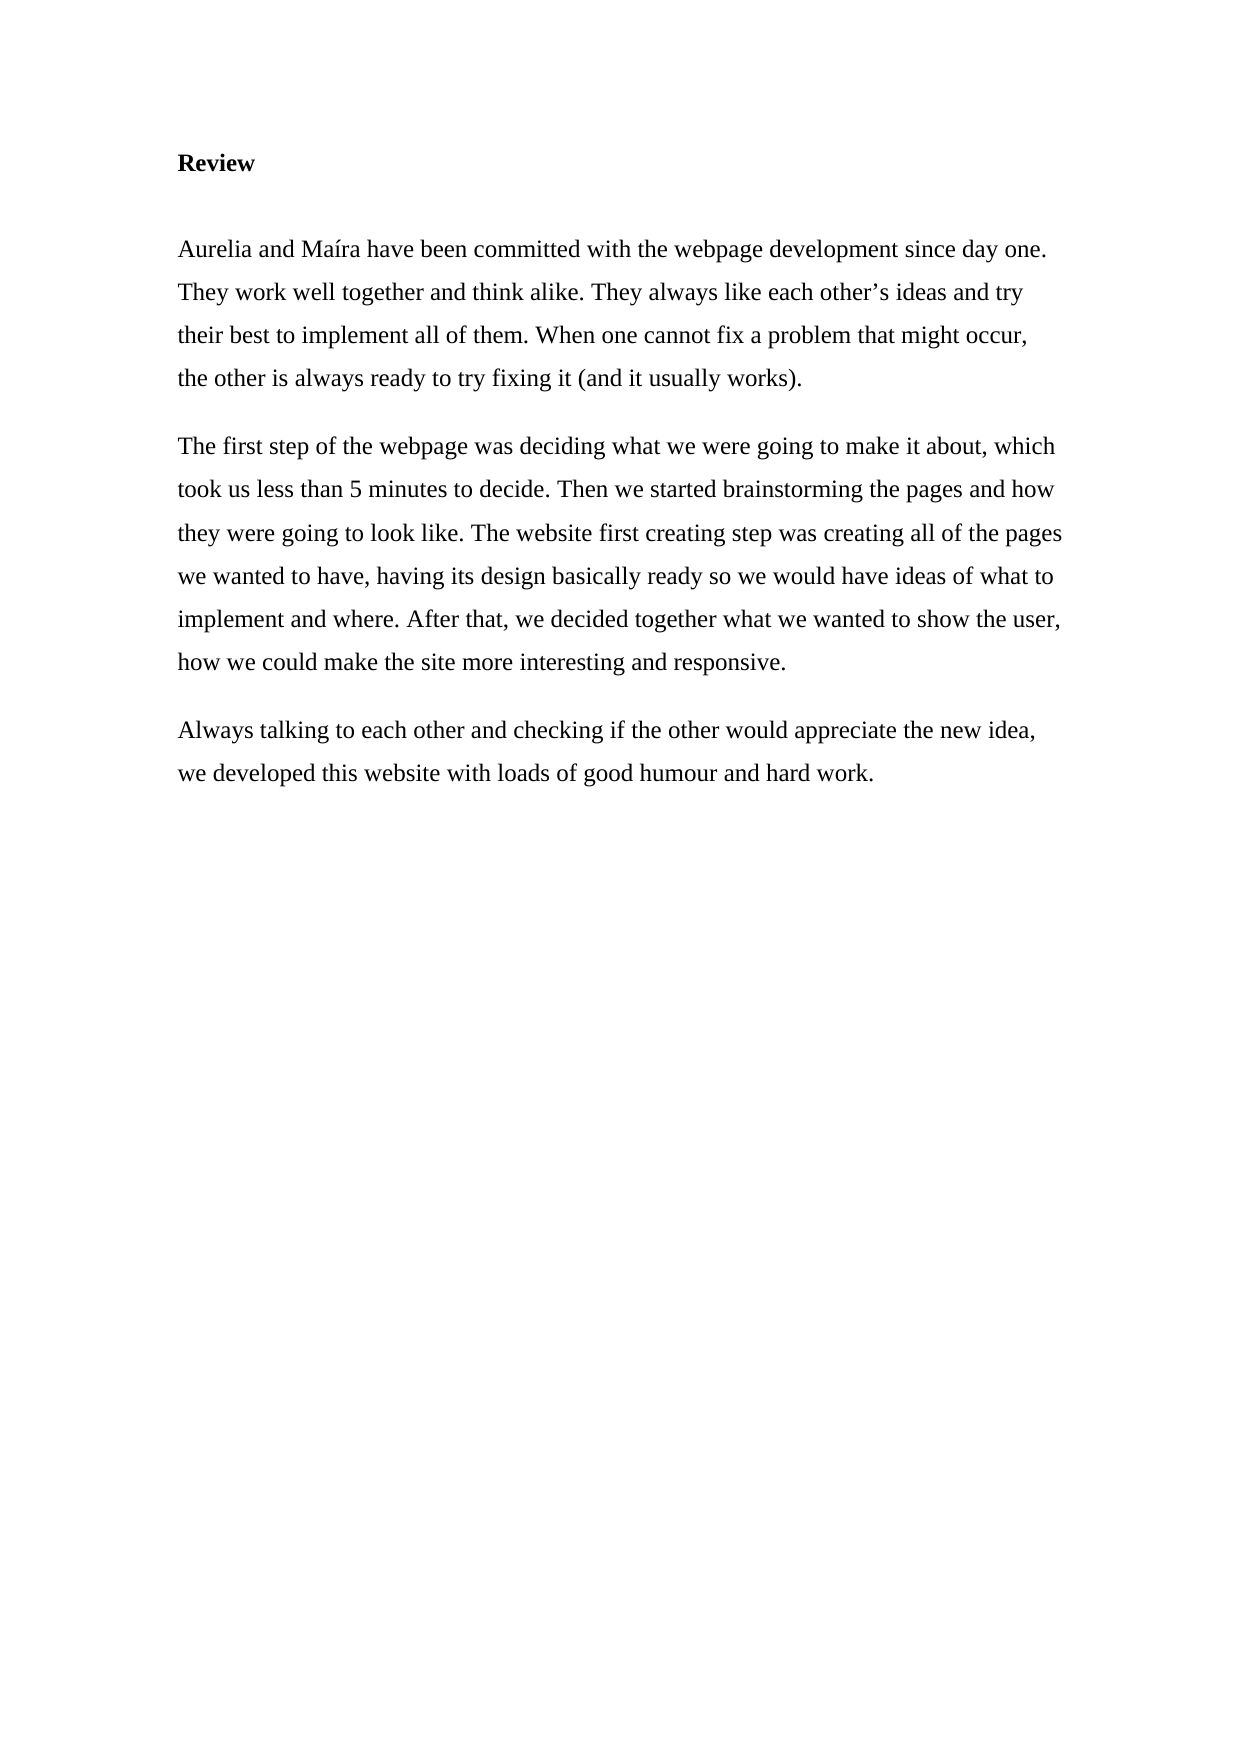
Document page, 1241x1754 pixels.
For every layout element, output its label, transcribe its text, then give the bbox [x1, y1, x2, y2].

text Always talking to each other and checking if the other would appreciate the new idea, we developed this website with loads of good humour and hard work. [177, 715, 1063, 787]
text Review [177, 148, 1063, 176]
text Aurelia and Maíra have been committed with the webpage development since day one. They work well together and think alike. They always like each other’s ideas and try their best to implement all of them. When one cannot fix a problem that might occur, the other is always ready to try fixing it (and it usually works). [177, 234, 1063, 392]
text The first step of the webpage was deciding what we were going to make it about, which took us less than 5 minutes to decide. Then we started brainstorming the pages and how they were going to look like. The website first creating step was creating all of the pages we wanted to have, having its design basically ready so we would have ideas of what to implement and where. After that, we decided together what we wanted to show the user, how we could make the site more interesting and responsive. [177, 431, 1063, 676]
